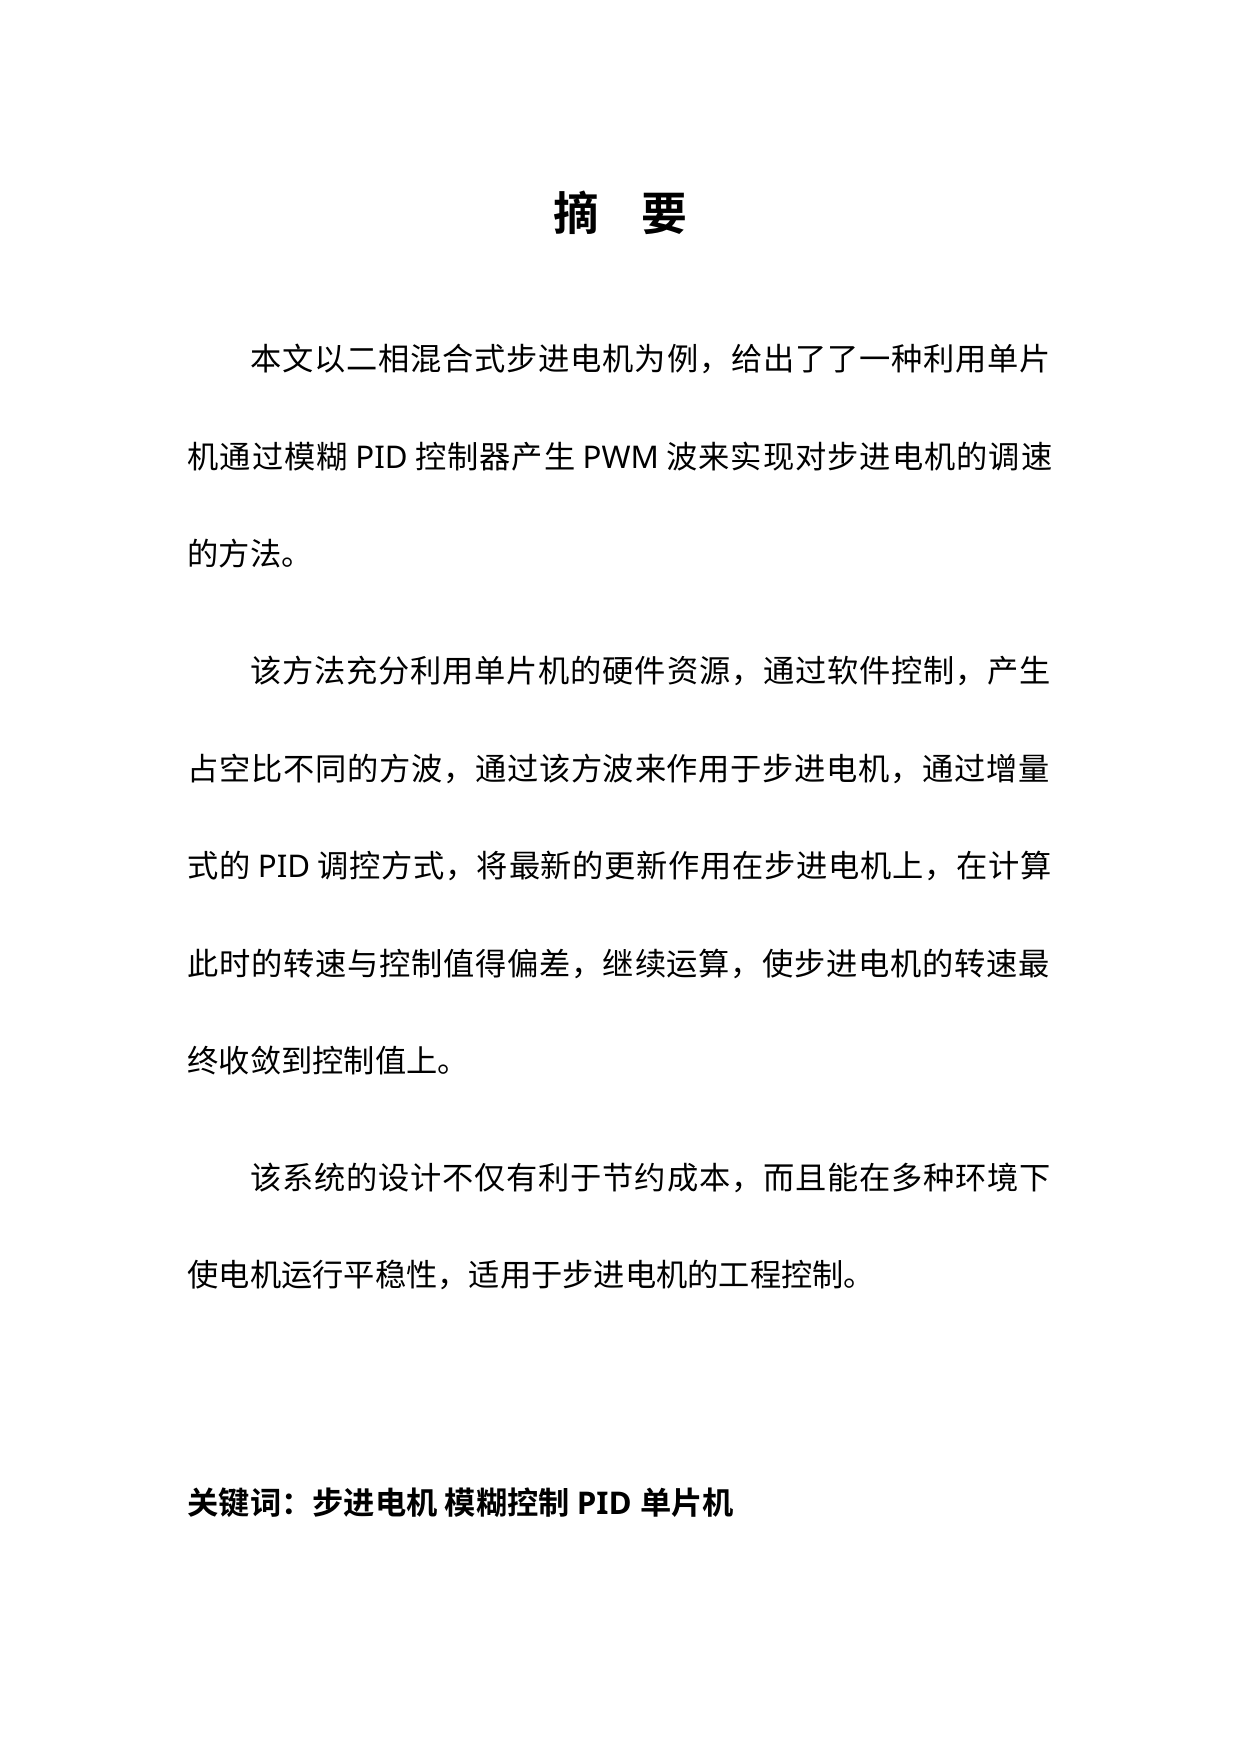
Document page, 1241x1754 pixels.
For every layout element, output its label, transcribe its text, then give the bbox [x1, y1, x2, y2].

text 关键词：步进电机 模糊控制 PID 单片机 [187, 1468, 1053, 1533]
text 该方法充分利用单片机的硬件资源，通过软件控制，产生占空比不同的方波，通过该方波来作用于步进电机，通过增量式的PID调控方式，将最新的更新作用在步进电机上，在计算此时的转速与控制值得偏差，继续运算，使步进电机的转速最终收敛到控制值上。 [187, 636, 1053, 1091]
text 摘 要 [187, 162, 1053, 259]
text 本文以二相混合式步进电机为例，给出了了一种利用单片机通过模糊PID控制器产生PWM波来实现对步进电机的调速的方法。 [187, 324, 1053, 584]
text 该系统的设计不仅有利于节约成本，而且能在多种环境下使电机运行平稳性，适用于步进电机的工程控制。 [187, 1143, 1053, 1306]
